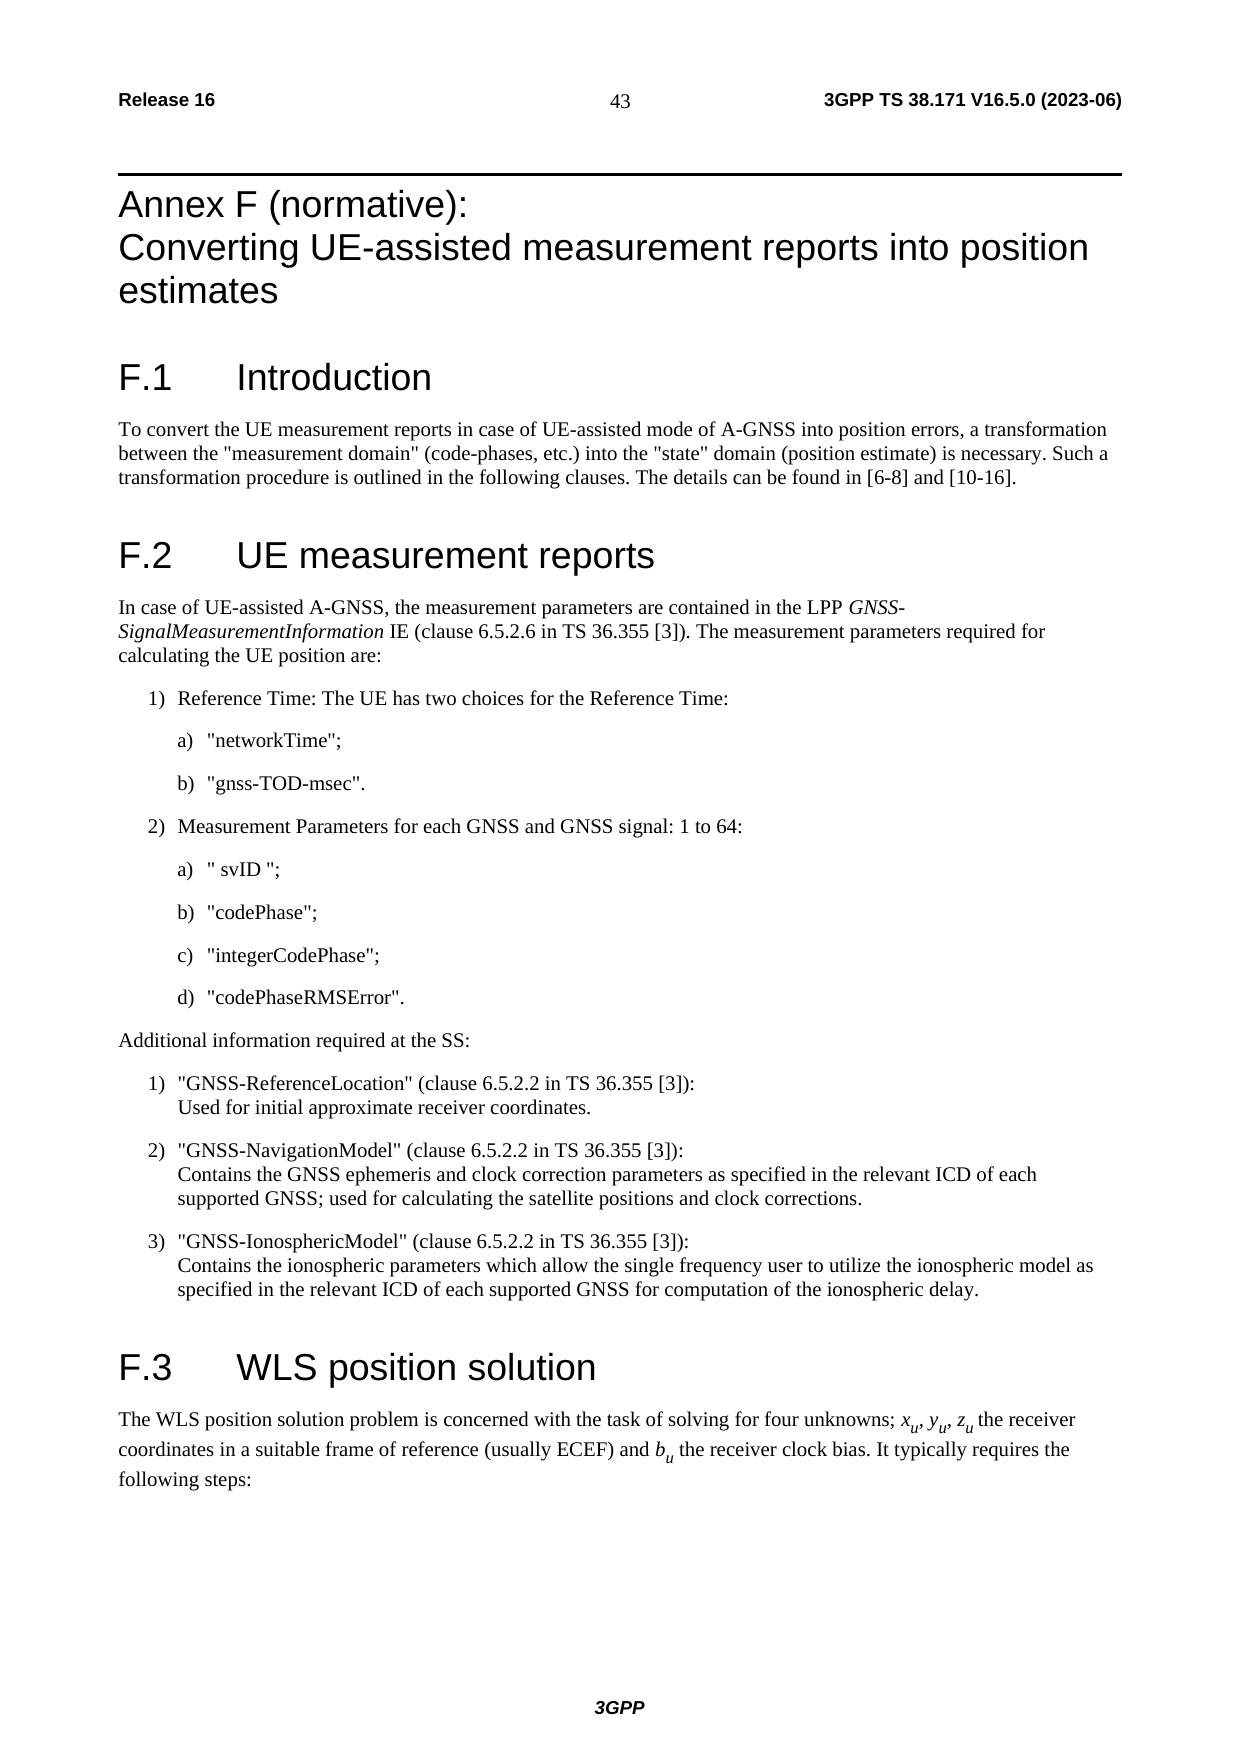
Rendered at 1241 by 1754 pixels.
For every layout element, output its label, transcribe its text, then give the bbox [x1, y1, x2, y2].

text 1) Reference Time: The UE has two choices for the Reference Time: [148, 686, 1122, 710]
text 2) Measurement Parameters for each GNSS and GNSS signal: 1 to 64: [148, 814, 1122, 838]
subtitle Annex F (normative): Converting UE-assisted measurement reports into position estimates [118, 176, 1122, 311]
text 2) "GNSS-NavigationModel" (clause 6.5.2.2 in TS 36.355 [3]): Contains the GNSS ephemeris and clock correction parameters as specified in the relevant ICD of each supported GNSS; used for calculating the satellite positions and clock corrections. [148, 1138, 1122, 1210]
subtitle F.2 UE measurement reports [118, 533, 1122, 576]
text d) "codePhaseRMSError". [177, 985, 1122, 1009]
subtitle F.1 Introduction [118, 346, 1122, 398]
text To convert the UE measurement reports in case of UE-assisted mode of A-GNSS into position errors, a transformation between the "measurement domain" (code-phases, etc.) into the "state" domain (position estimate) is necessary. Such a transformation procedure is outlined in the following clauses. The details can be found in [6-8] and [10-16]. [118, 417, 1122, 489]
text b) "gnss-TOD-msec". [177, 771, 1122, 795]
text b) "codePhase"; [177, 900, 1122, 924]
text a) "networkTime"; [177, 728, 1122, 752]
text In case of UE-assisted A-GNSS, the measurement parameters are contained in the LPP GNSS-SignalMeasurementInformation IE (clause 6.5.2.6 in TS 36.355 [3]). The measurement parameters required for calculating the UE position are: [118, 595, 1122, 667]
subtitle F.3 WLS position solution [118, 1345, 1122, 1388]
text Additional information required at the SS: [118, 1028, 1122, 1052]
text 1) "GNSS-ReferenceLocation" (clause 6.5.2.2 in TS 36.355 [3]): Used for initial approximate receiver coordinates. [148, 1071, 1122, 1119]
text The WLS position solution problem is concerned with the task of solving for four unknowns; xu, yu, zu the receiver coordinates in a suitable frame of reference (usually ECEF) and bu the receiver clock bias. It typically requires the following steps: [118, 1407, 1122, 1491]
text a) " svID "; [177, 857, 1122, 881]
text 3) "GNSS-IonosphericModel" (clause 6.5.2.2 in TS 36.355 [3]): Contains the ionospheric parameters which allow the single frequency user to utilize the ionospheric model as specified in the relevant ICD of each supported GNSS for computation of the ionospheric delay. [148, 1229, 1122, 1301]
text c) "integerCodePhase"; [177, 942, 1122, 967]
